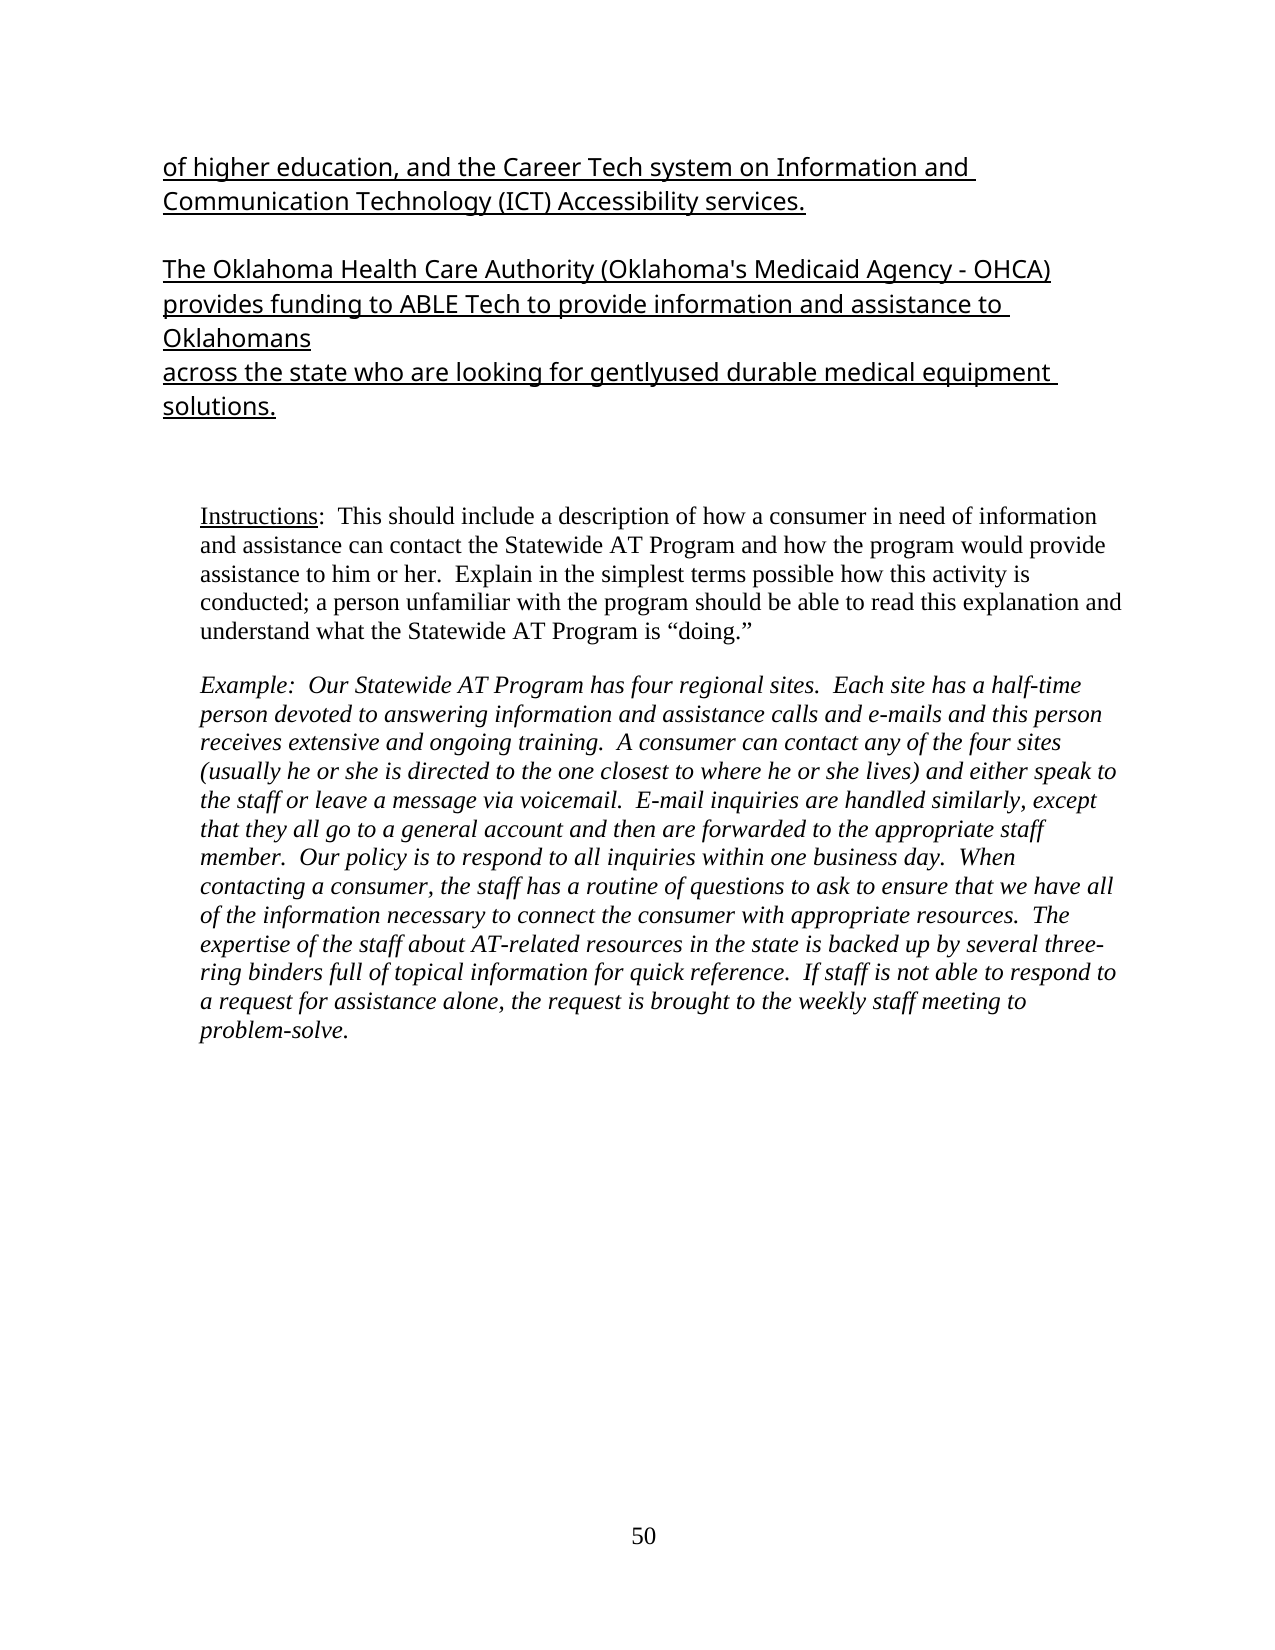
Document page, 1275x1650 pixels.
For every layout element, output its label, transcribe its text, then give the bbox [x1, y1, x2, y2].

text provides funding to ABLE Tech to provide information and assistance to Oklahomans [162, 286, 1125, 354]
text across the state who are looking for gentlyused durable medical equipment solutions. [162, 354, 1125, 422]
text The Oklahoma Health Care Authority (Oklahoma's Medicaid Agency - OHCA) [162, 252, 1125, 286]
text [162, 150, 1125, 218]
text Example: Our Statewide AT Program has four regional sites. Each site has a half-time person devoted to answering information and assistance calls and e-mails and this person receives extensive and ongoing training. A consumer can contact any of the four sites (usually he or she is directed to the one closest to where he or she lives) and either speak to the staff or leave a message via voicemail. E-mail inquiries are handled similarly, except that they all go to a general account and then are forwarded to the appropriate staff member. Our policy is to respond to all inquiries within one business day. When contacting a consumer, the staff has a routine of questions to ask to ensure that we have all of the information necessary to connect the consumer with appropriate resources. The expertise of the staff about AT-related resources in the state is backed up by several three-ring binders full of topical information for quick reference. If staff is not able to respond to a request for assistance alone, the request is brought to the weekly staff meeting to problem-solve. [200, 670, 1125, 1044]
text Instructions: This should include a description of how a consumer in need of information and assistance can contact the Statewide AT Program and how the program would provide assistance to him or her. Explain in the simplest terms possible how this activity is conducted; a person unfamiliar with the program should be able to read this explanation and understand what the Statewide AT Program is “doing.” [200, 501, 1125, 645]
